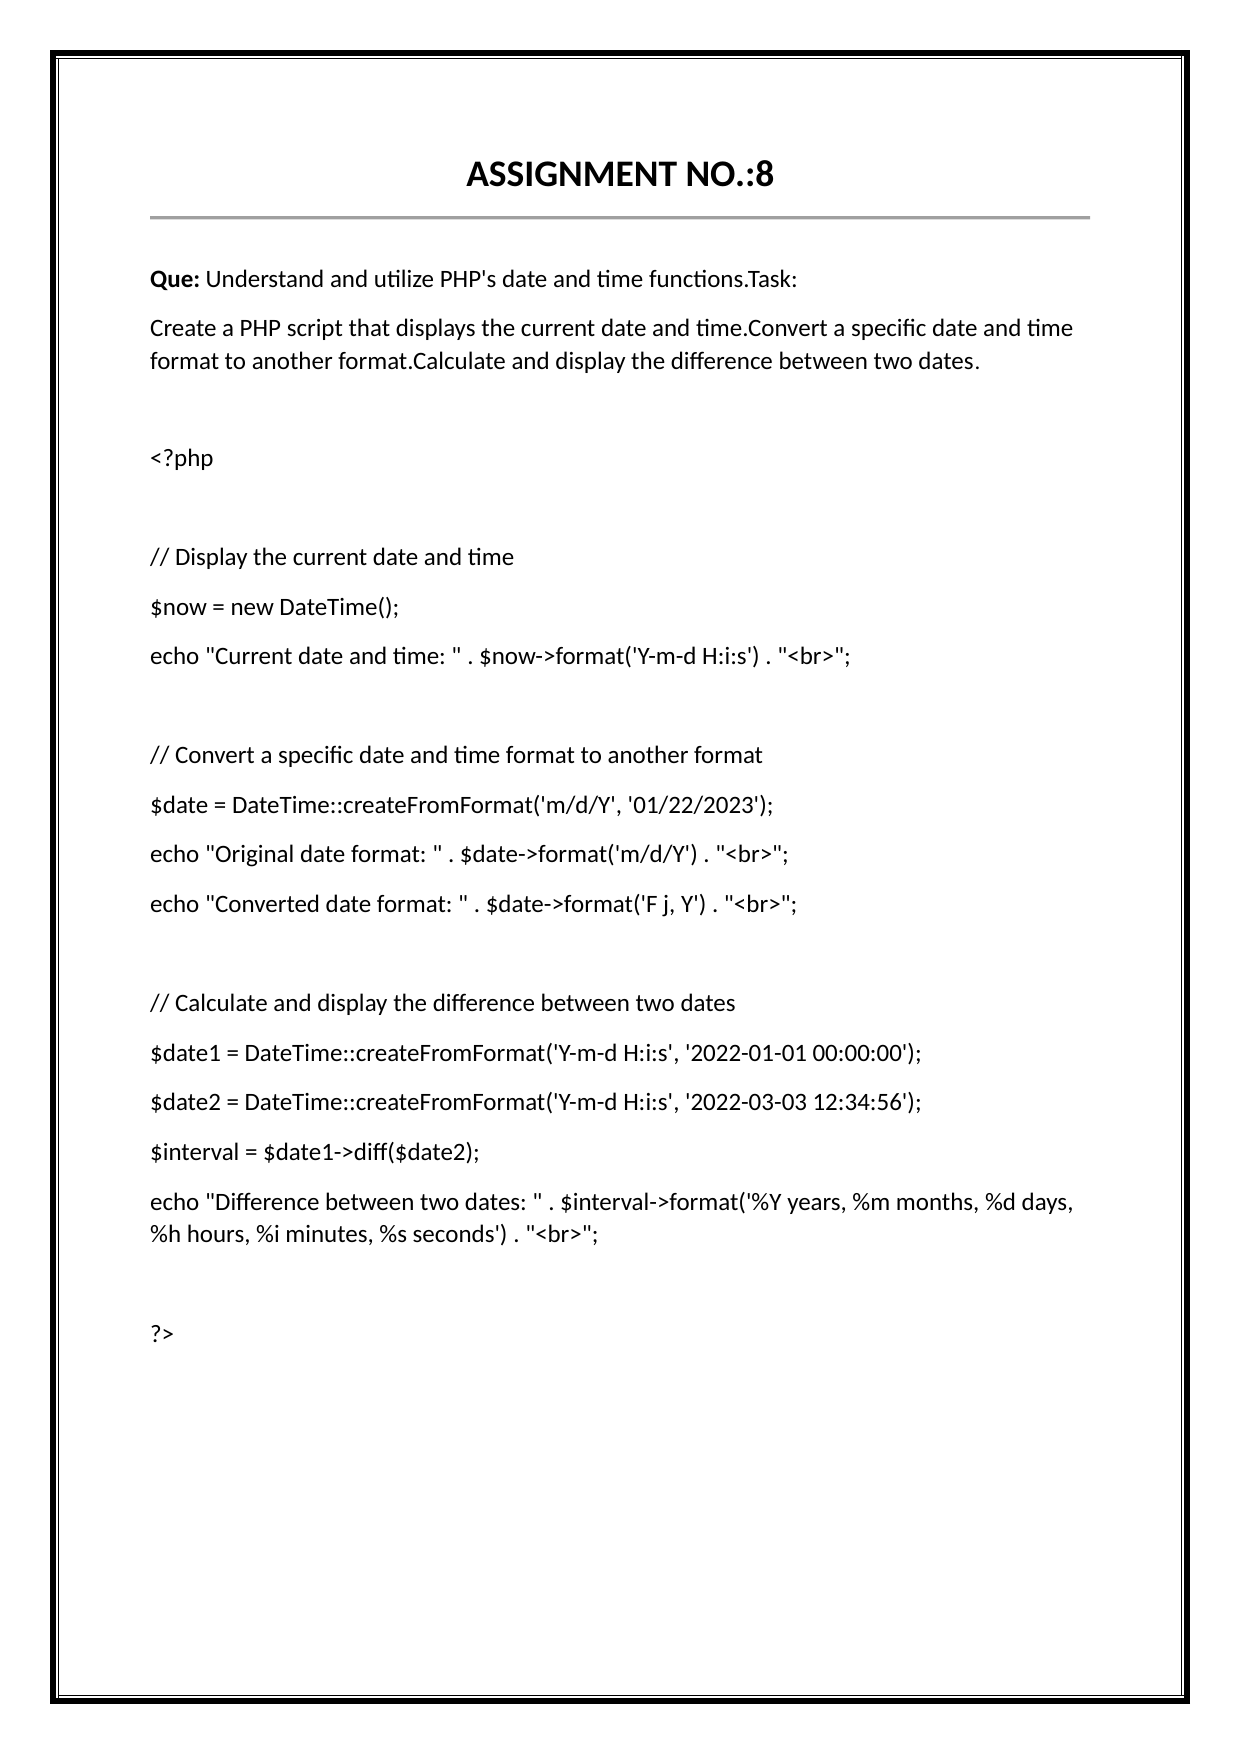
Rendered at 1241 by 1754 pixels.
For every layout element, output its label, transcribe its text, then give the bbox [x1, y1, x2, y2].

text $interval = $date1->diff($date2); [150, 1136, 1090, 1167]
text Que: Understand and utilize PHP's date and time functions.Task: [150, 263, 1090, 293]
text // Calculate and display the difference between two dates [150, 987, 1090, 1018]
text // Convert a specific date and time format to another format [150, 739, 1090, 770]
text echo "Converted date format: " . $date->format('F j, Y') . "<br>"; [150, 888, 1090, 919]
text $date = DateTime::createFromFormat('m/d/Y', '01/22/2023'); [150, 789, 1090, 819]
text echo "Current date and time: " . $now->format('Y-m-d H:i:s') . "<br>"; [150, 640, 1090, 671]
text // Display the current date and time [150, 541, 1090, 572]
text <?php [150, 442, 1090, 472]
text ASSIGNMENT NO.:8 [150, 150, 1090, 196]
text ?> [150, 1318, 1090, 1348]
text $date2 = DateTime::createFromFormat('Y-m-d H:i:s', '2022-03-03 12:34:56'); [150, 1087, 1090, 1117]
text echo "Original date format: " . $date->format('m/d/Y') . "<br>"; [150, 839, 1090, 869]
text $date1 = DateTime::createFromFormat('Y-m-d H:i:s', '2022-01-01 00:00:00'); [150, 1037, 1090, 1067]
text $now = new DateTime(); [150, 591, 1090, 621]
text echo "Difference between two dates: " . $interval->format('%Y years, %m months, %d days, %h hours, %i minutes, %s seconds') . "<br>"; [150, 1186, 1090, 1249]
text Create a PHP script that displays the current date and time.Convert a specific date and time format to another format.Calculate and display the difference between two dates. [150, 313, 1090, 376]
